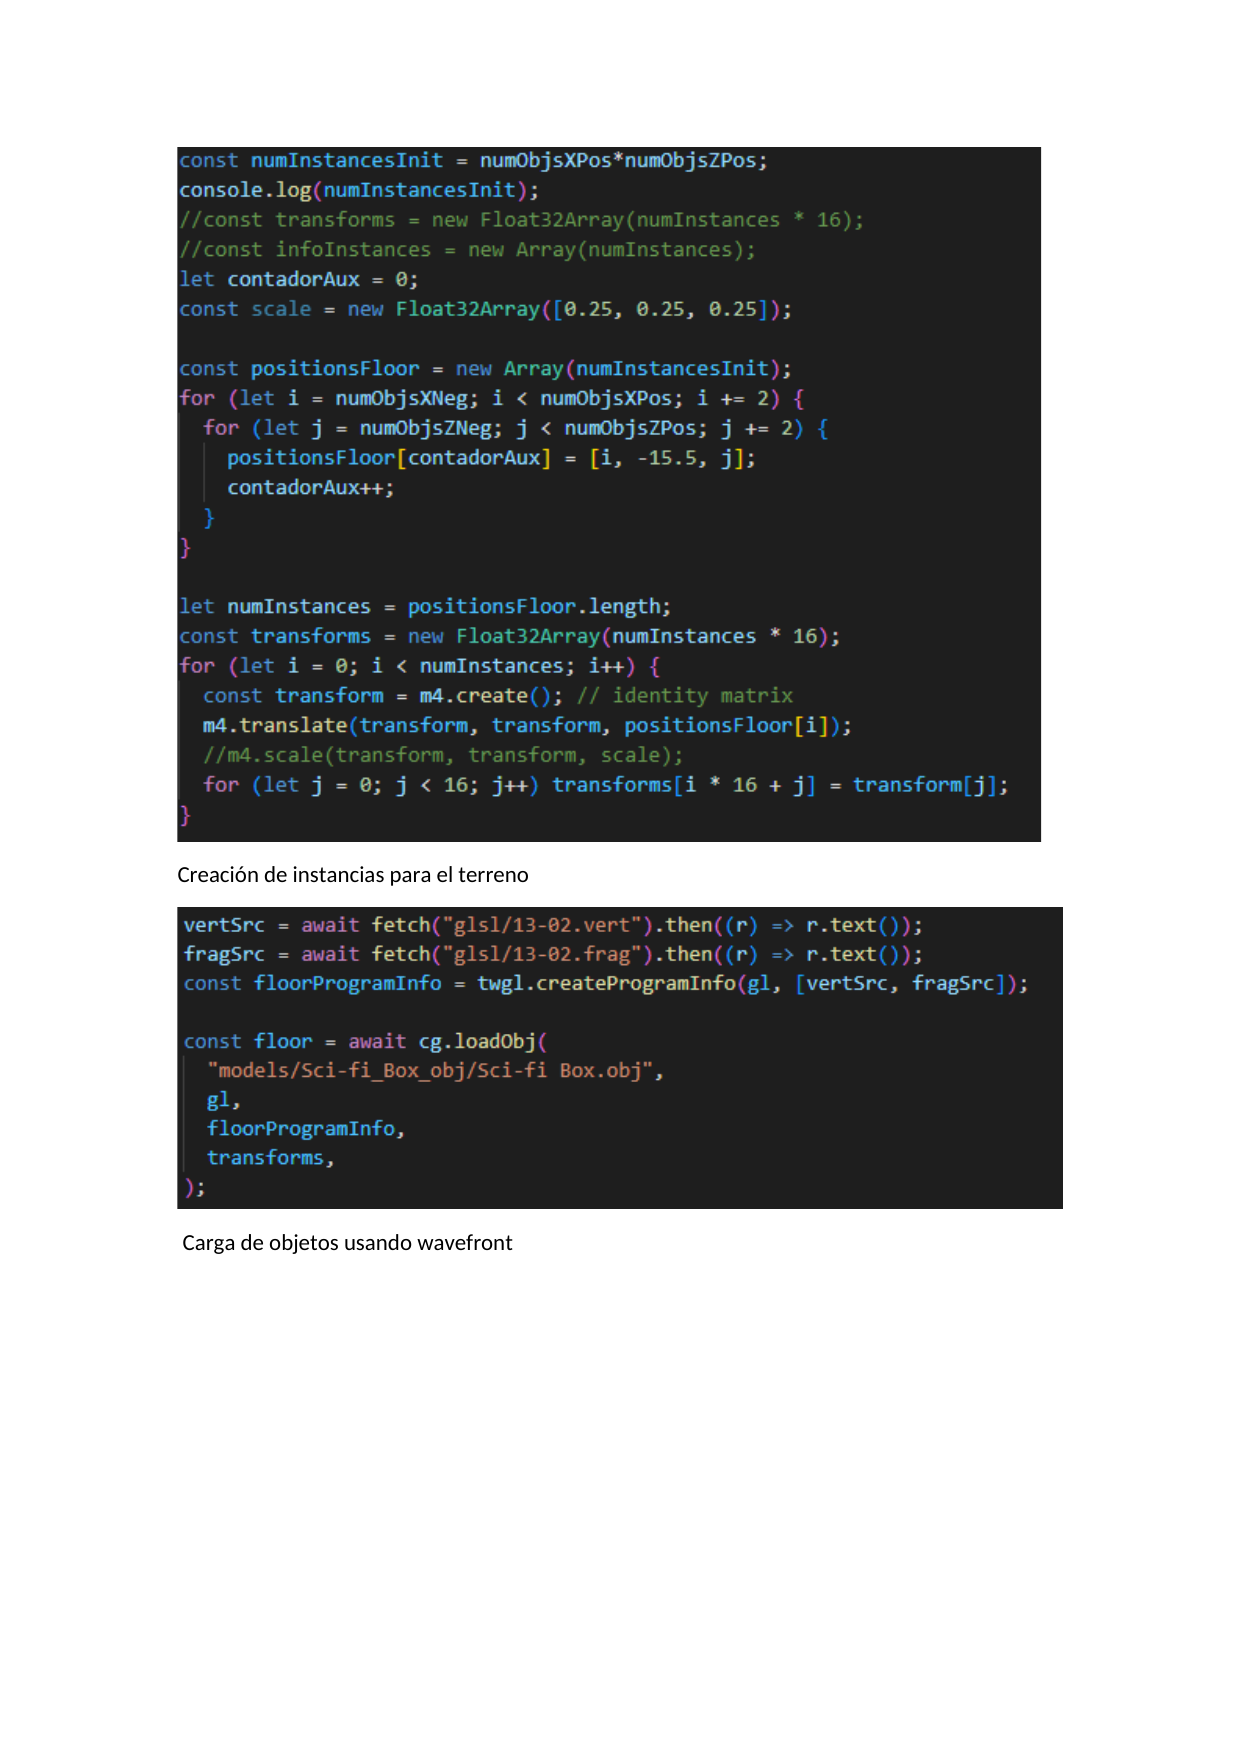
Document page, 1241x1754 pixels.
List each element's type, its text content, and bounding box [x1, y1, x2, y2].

text Carga de objetos usando wavefront [177, 1228, 1063, 1256]
picture [177, 907, 1063, 1209]
text Creación de instancias para el terreno [177, 860, 1063, 888]
picture [177, 147, 1042, 842]
